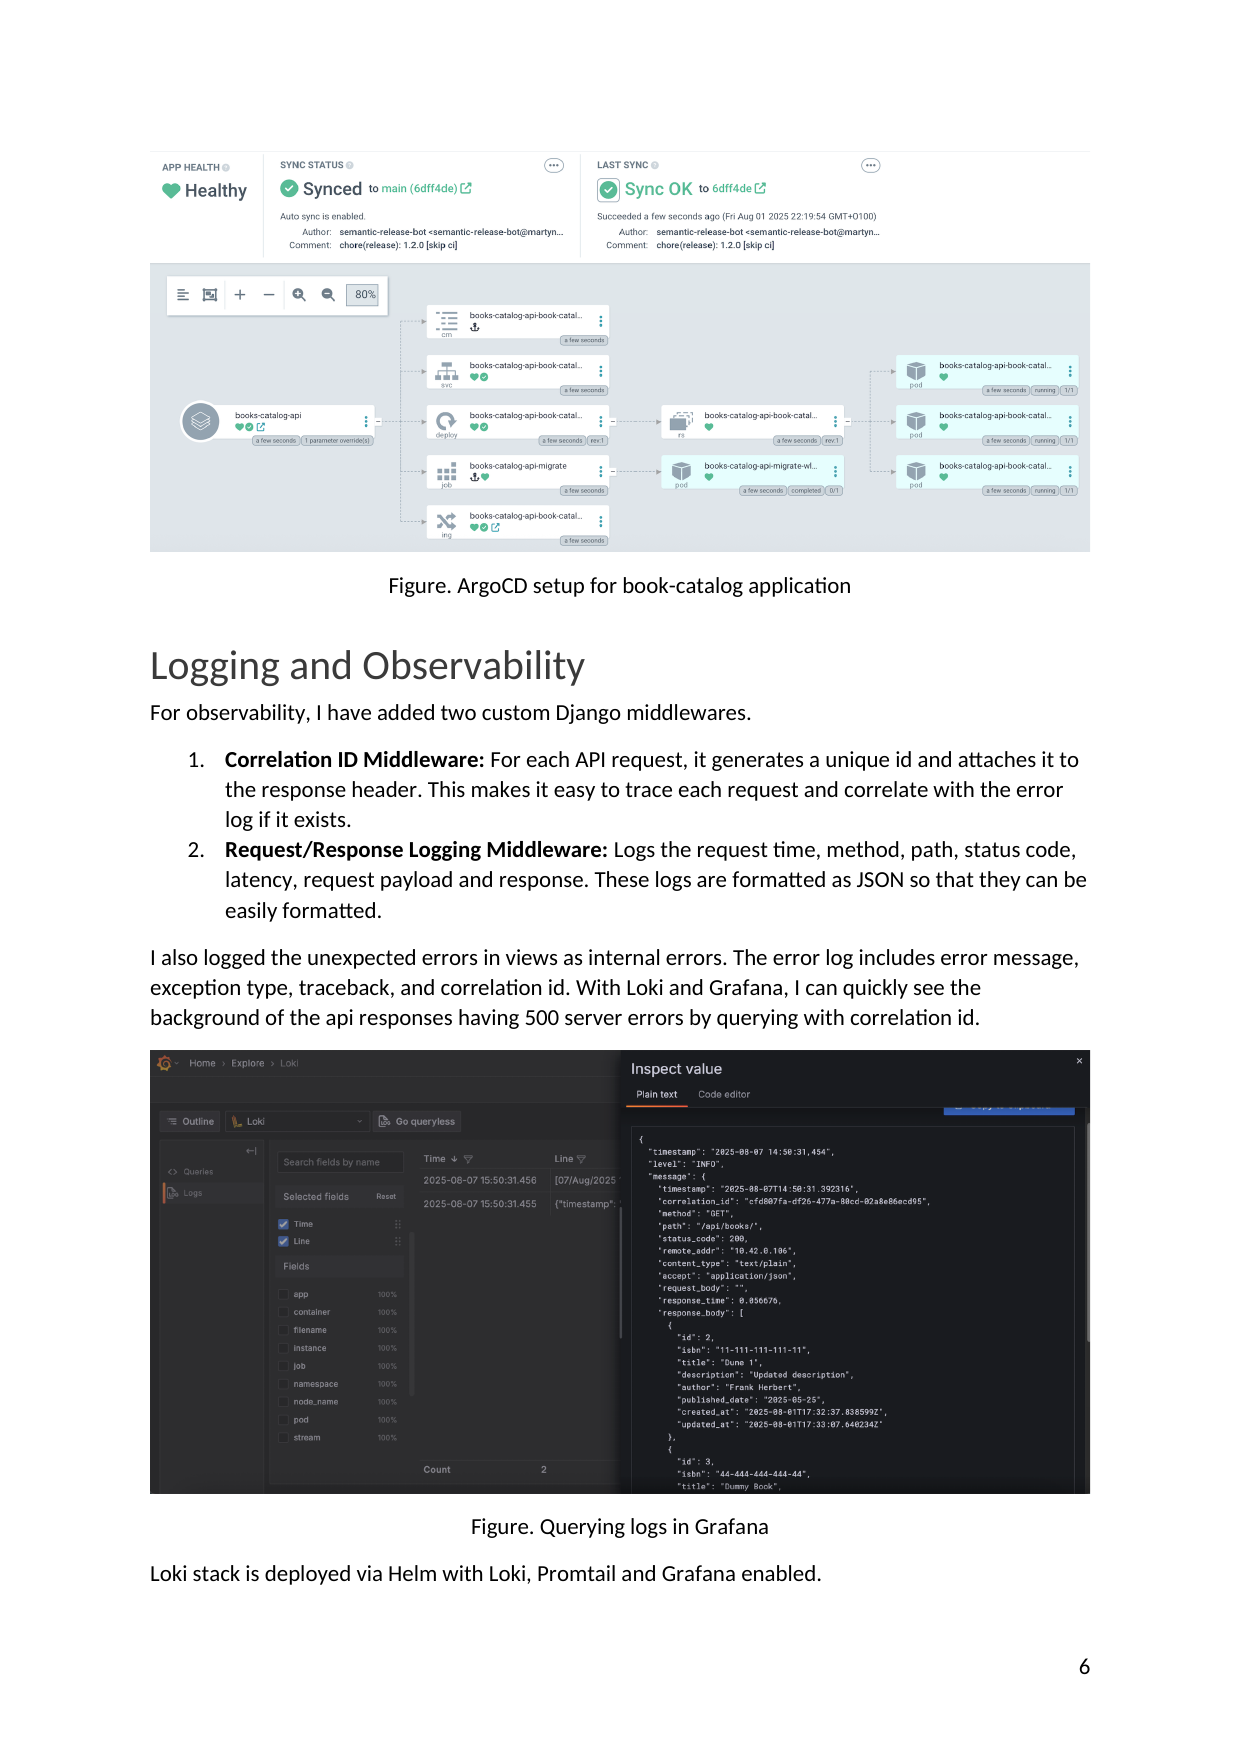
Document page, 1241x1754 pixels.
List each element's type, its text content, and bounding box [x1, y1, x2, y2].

text I also logged the unexpected errors in views as internal errors. The error log includes error message, exception type, traceback, and correlation id. With Loki and Grafana, I can quickly see the background of the api responses having 500 server errors by querying with correlation id. [150, 943, 1090, 1031]
text Figure. ArgoCD setup for book-catalog application [150, 571, 1090, 599]
picture [150, 150, 1091, 552]
text For observability, I have added two custom Django middlewares. [150, 698, 1090, 726]
subtitle Logging and Observability [150, 639, 1090, 689]
list Correlation ID Middleware: For each API request, it generates a unique id and attaches it to the response header. This makes it easy to trace each request and correlate with the error log if it exists. [187, 745, 1090, 833]
text Loki stack is deployed via Helm with Loki, Promtail and Grafana enabled. [150, 1559, 1090, 1587]
text Figure. Querying logs in Grafana [150, 1512, 1090, 1541]
picture [150, 1050, 1091, 1494]
list Request/Response Logging Middleware: Logs the request time, method, path, status code, latency, request payload and response. These logs are formatted as JSON so that they can be easily formatted. [187, 835, 1090, 924]
